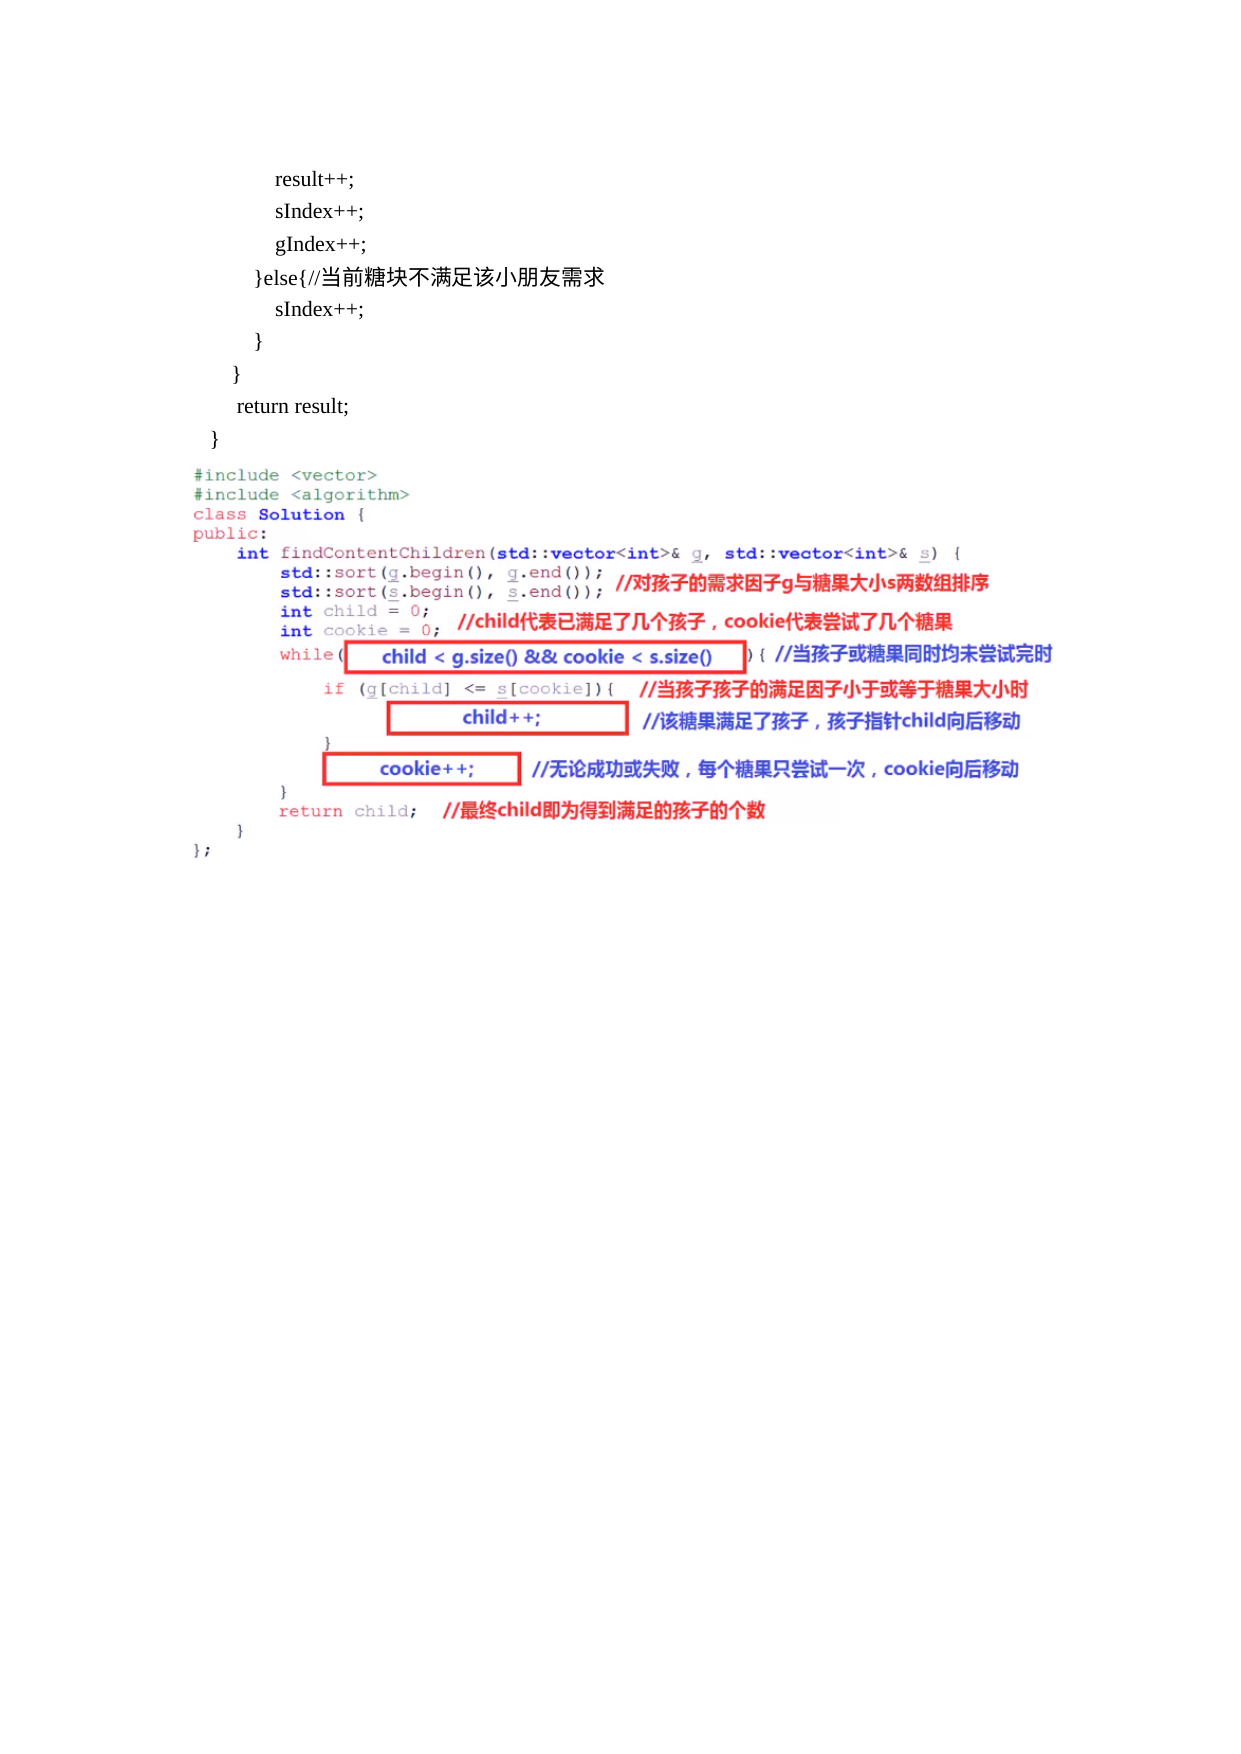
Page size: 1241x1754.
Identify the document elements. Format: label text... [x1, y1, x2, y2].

text }else{//当前糖块不满足该小朋友需求 [187, 259, 1053, 292]
text } [187, 357, 1053, 389]
text } [187, 422, 1053, 454]
text gIndex++; [187, 227, 1053, 259]
text } [187, 324, 1053, 357]
text return result; [187, 389, 1053, 422]
text sIndex++; [187, 292, 1053, 324]
text result++; [187, 162, 1053, 194]
text sIndex++; [187, 194, 1053, 227]
picture [187, 454, 1053, 863]
